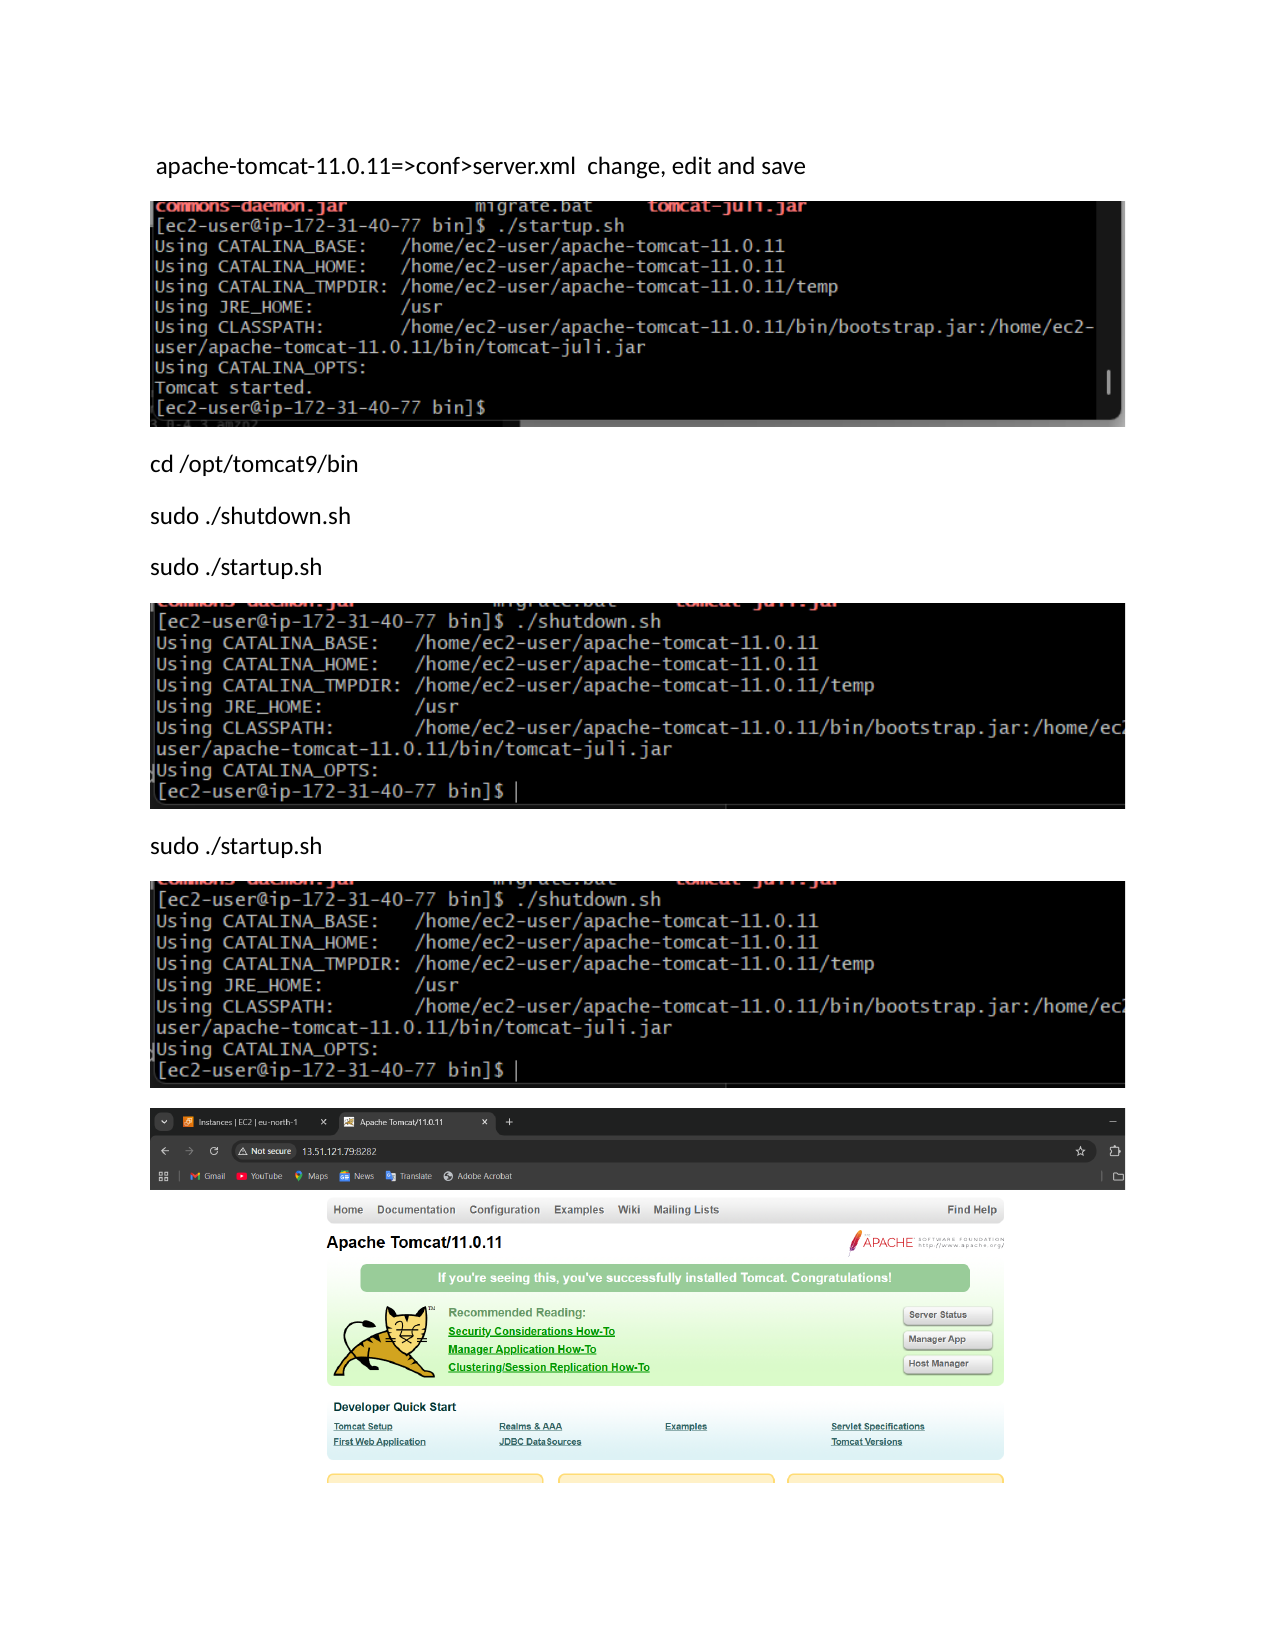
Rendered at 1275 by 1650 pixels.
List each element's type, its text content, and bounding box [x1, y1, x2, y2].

text sudo ./shutdown.sh [150, 500, 1125, 530]
text sudo ./startup.sh [150, 830, 1125, 861]
picture [150, 1108, 1125, 1483]
text cd /opt/tomcat9/bin [150, 448, 1125, 479]
picture [150, 603, 1125, 809]
picture [150, 881, 1125, 1088]
text apache-tomcat-11.0.11=>conf>server.xml change, edit and save [150, 150, 1125, 181]
text sudo ./startup.sh [150, 552, 1125, 582]
picture [150, 201, 1125, 427]
